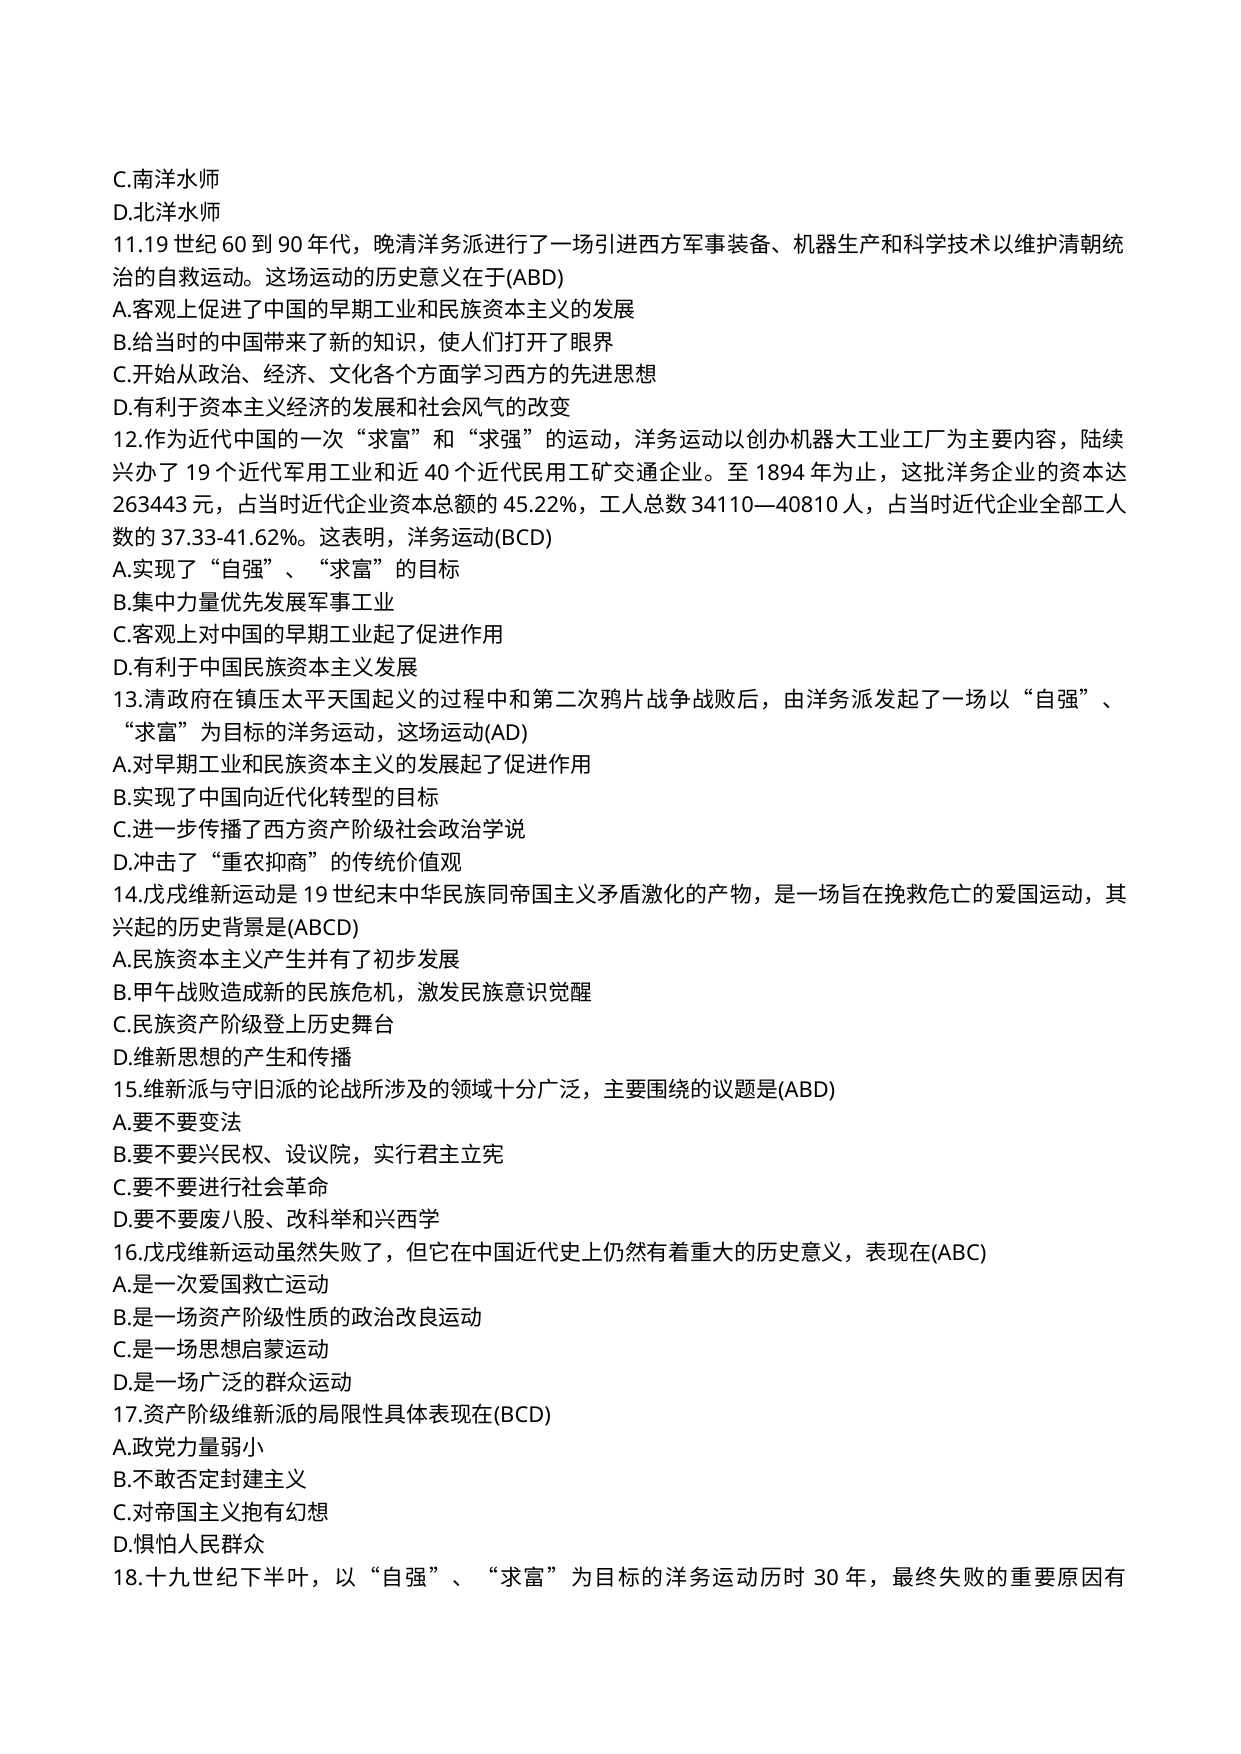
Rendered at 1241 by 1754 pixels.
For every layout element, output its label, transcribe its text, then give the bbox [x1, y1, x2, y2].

text C.开始从政治、经济、文化各个方面学习西方的先进思想 [112, 357, 1128, 389]
text C.进一步传播了西方资产阶级社会政治学说 [112, 812, 1128, 844]
text A.实现了“自强”、“求富”的目标 [112, 552, 1128, 584]
text D.维新思想的产生和传播 [112, 1039, 1128, 1072]
text 16.戊戌维新运动虽然失败了，但它在中国近代史上仍然有着重大的历史意义，表现在(ABC) [112, 1234, 1128, 1267]
text A.是一次爱国救亡运动 [112, 1267, 1128, 1299]
text 14.戊戌维新运动是19世纪末中华民族同帝国主义矛盾激化的产物，是一场旨在挽救危亡的爱国运动，其兴起的历史背景是(ABCD) [112, 877, 1128, 942]
text A.政党力量弱小 [112, 1429, 1128, 1462]
text 15.维新派与守旧派的论战所涉及的领域十分广泛，主要围绕的议题是(ABD) [112, 1072, 1128, 1104]
text 12.作为近代中国的一次“求富”和“求强”的运动，洋务运动以创办机器大工业工厂为主要内容，陆续兴办了19个近代军用工业和近40个近代民用工矿交通企业。至1894年为止，这批洋务企业的资本达263443元，占当时近代企业资本总额的45.22%，工人总数34110—40810人，占当时近代企业全部工人数的37.33-41.62%。这表明，洋务运动(BCD) [112, 422, 1128, 552]
text C.对帝国主义抱有幻想 [112, 1494, 1128, 1527]
text B.是一场资产阶级性质的政治改良运动 [112, 1299, 1128, 1332]
text 11.19世纪60到90年代，晚清洋务派进行了一场引进西方军事装备、机器生产和科学技术以维护清朝统治的自救运动。这场运动的历史意义在于(ABD) [112, 227, 1128, 292]
text D.有利于中国民族资本主义发展 [112, 649, 1128, 682]
text D.要不要废八股、改科举和兴西学 [112, 1202, 1128, 1234]
text A.客观上促进了中国的早期工业和民族资本主义的发展 [112, 292, 1128, 324]
text A.对早期工业和民族资本主义的发展起了促进作用 [112, 747, 1128, 779]
text D.有利于资本主义经济的发展和社会风气的改变 [112, 389, 1128, 422]
text 13.清政府在镇压太平天国起义的过程中和第二次鸦片战争战败后，由洋务派发起了一场以“自强”、“求富”为目标的洋务运动，这场运动(AD) [112, 682, 1128, 747]
text 17.资产阶级维新派的局限性具体表现在(BCD) [112, 1397, 1128, 1429]
text B.给当时的中国带来了新的知识，使人们打开了眼界 [112, 324, 1128, 357]
text D.是一场广泛的群众运动 [112, 1364, 1128, 1397]
text B.不敢否定封建主义 [112, 1462, 1128, 1494]
text C.是一场思想启蒙运动 [112, 1332, 1128, 1364]
text A.民族资本主义产生并有了初步发展 [112, 942, 1128, 974]
text C.客观上对中国的早期工业起了促进作用 [112, 617, 1128, 649]
text B.要不要兴民权、设议院，实行君主立宪 [112, 1137, 1128, 1169]
text D.惧怕人民群众 [112, 1527, 1128, 1559]
text D.冲击了“重农抑商”的传统价值观 [112, 844, 1128, 877]
text B.实现了中国向近代化转型的目标 [112, 779, 1128, 812]
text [112, 1559, 1128, 1592]
text A.要不要变法 [112, 1104, 1128, 1137]
text B.甲午战败造成新的民族危机，激发民族意识觉醒 [112, 974, 1128, 1007]
text C.民族资产阶级登上历史舞台 [112, 1007, 1128, 1039]
text C.南洋水师 [112, 162, 1128, 194]
text D.北洋水师 [112, 194, 1128, 227]
text B.集中力量优先发展军事工业 [112, 584, 1128, 617]
text C.要不要进行社会革命 [112, 1169, 1128, 1202]
